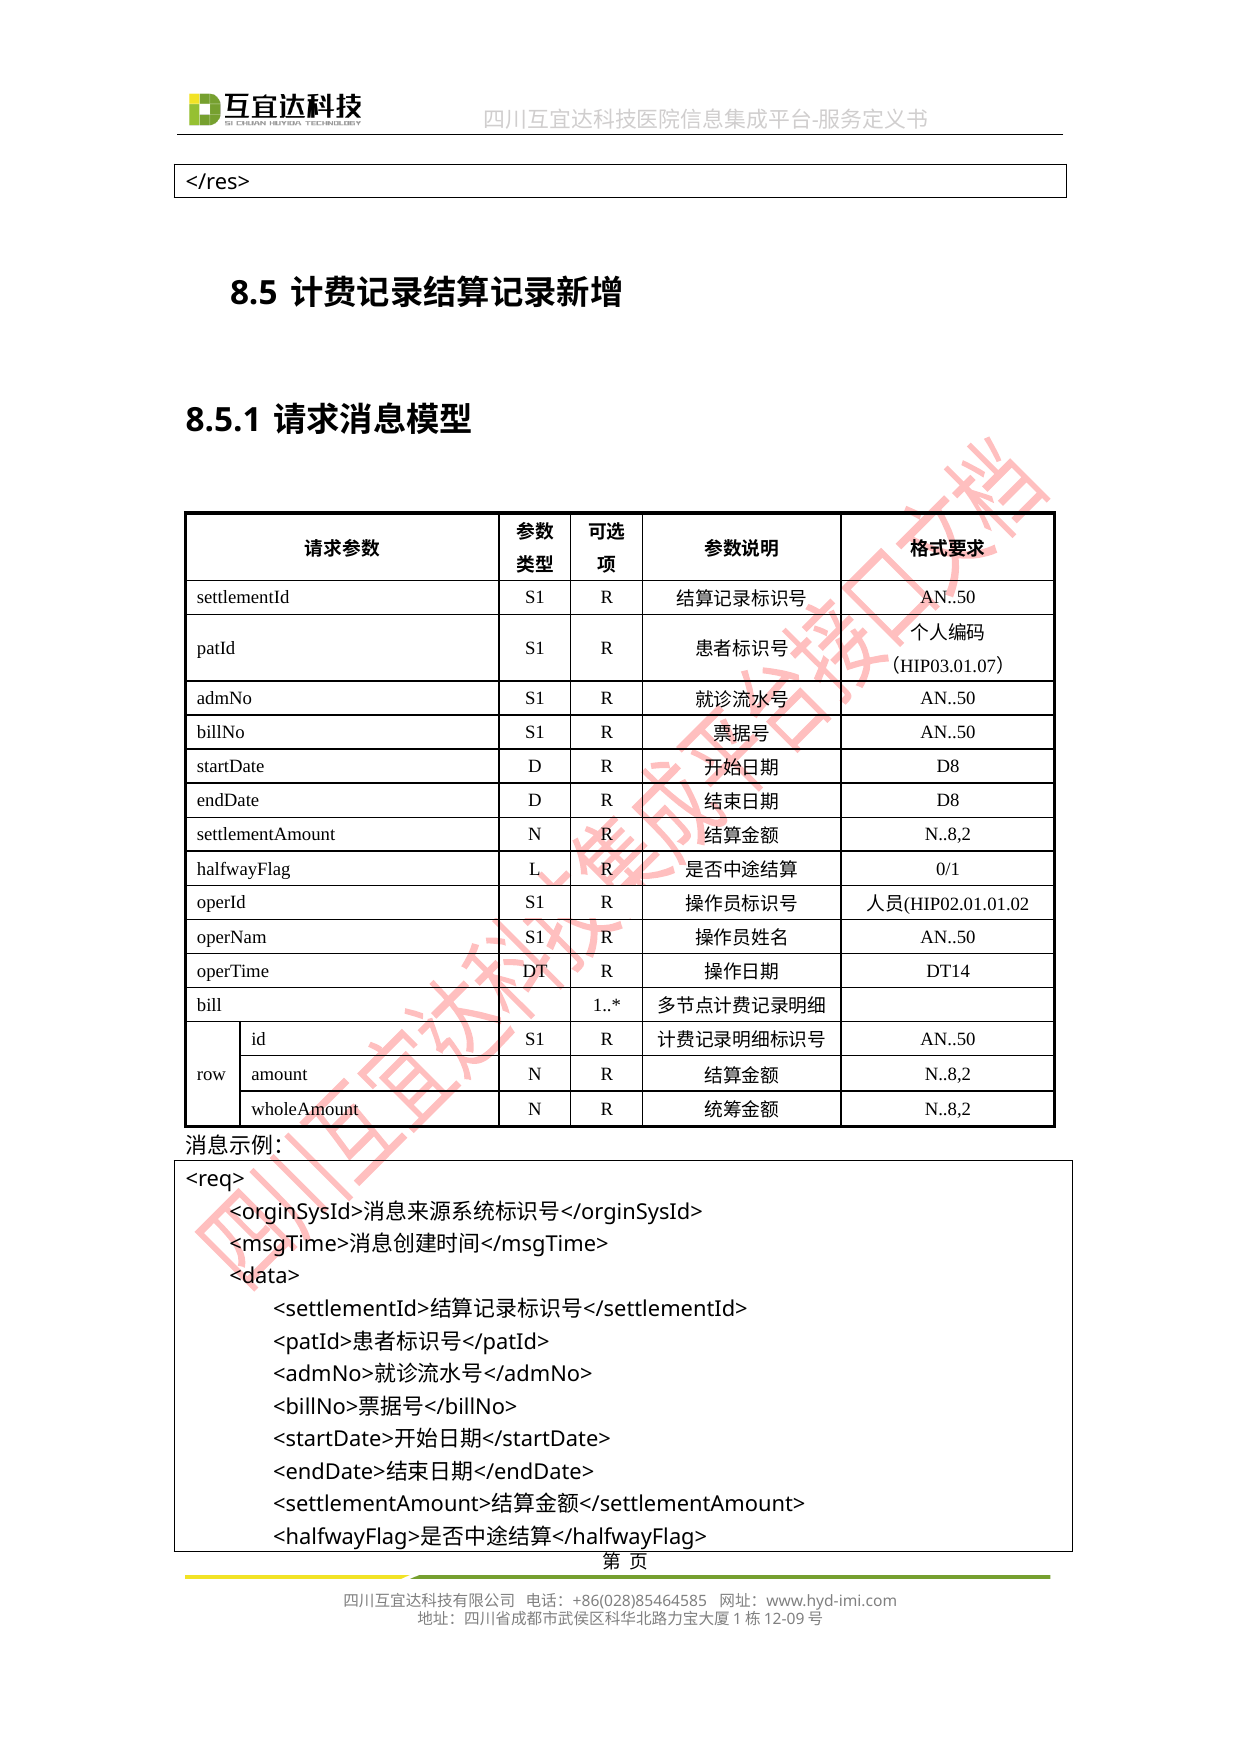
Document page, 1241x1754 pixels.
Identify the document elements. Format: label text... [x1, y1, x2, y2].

table_header <res> <success>AE</success> <msg>响应结果描述</msg> </res> [175, 165, 1066, 197]
table_cell DT [500, 954, 570, 987]
table_cell operTime [187, 954, 498, 987]
table_header 参数说明 [643, 515, 840, 579]
table_cell 多节点计费记录明细 [643, 988, 840, 1021]
table_cell R [571, 886, 642, 918]
table_cell R [571, 954, 642, 987]
table_cell AN..50 [842, 1022, 1053, 1055]
table_cell AN..50 [842, 920, 1053, 953]
table_cell 人员(HIP02.01.01.02 [842, 886, 1053, 918]
table_cell row [187, 1022, 239, 1124]
table_cell S1 [500, 1022, 570, 1055]
table_cell S1 [500, 920, 570, 953]
table_cell DT14 [842, 954, 1053, 987]
table_cell 个人编码（HIP03.01.07） [842, 615, 1053, 680]
table_cell operNam [187, 920, 498, 953]
table_cell R [571, 750, 642, 782]
table_cell settlementId [187, 581, 498, 613]
table_header 参数类型 [500, 515, 570, 579]
table_cell R [571, 818, 642, 850]
table_cell S1 [500, 886, 570, 918]
table_cell amount [241, 1056, 498, 1090]
table_cell N [500, 1092, 570, 1124]
table_cell S1 [500, 581, 570, 613]
table_cell 操作员标识号 [643, 886, 840, 918]
table_cell id [241, 1022, 498, 1055]
table_cell R [571, 682, 642, 714]
table_cell AN..50 [842, 716, 1053, 748]
table_cell R [571, 1056, 642, 1090]
table_cell R [571, 1092, 642, 1124]
table_cell R [571, 1022, 642, 1055]
table_cell D [500, 784, 570, 816]
table_cell startDate [187, 750, 498, 782]
table_cell [500, 988, 570, 1021]
table_cell R [571, 615, 642, 680]
table_cell 结束日期 [643, 784, 840, 816]
table_cell R [571, 581, 642, 613]
table_cell N..8,2 [842, 1056, 1053, 1090]
table_cell S1 [500, 682, 570, 714]
table_header 格式要求 [842, 515, 1053, 579]
table_cell D8 [842, 784, 1053, 816]
table_cell 0/1 [842, 852, 1053, 884]
table_cell admNo [187, 682, 498, 714]
table_cell 开始日期 [643, 750, 840, 782]
table_cell bill [187, 988, 498, 1021]
table_cell 患者标识号 [643, 615, 840, 680]
table_cell 统筹金额 [643, 1092, 840, 1124]
text 消息示例： [185, 1128, 1055, 1160]
table_cell 就诊流水号 [643, 682, 840, 714]
picture [185, 90, 364, 128]
table_header 可选项 [571, 515, 642, 579]
table_cell S1 [500, 615, 570, 680]
table_cell 是否中途结算 [643, 852, 840, 884]
table_cell AN..50 [842, 581, 1053, 613]
table_header 请求参数 [187, 515, 498, 579]
table_cell billNo [187, 716, 498, 748]
table_cell halfwayFlag [187, 852, 498, 884]
table_cell D [500, 750, 570, 782]
table_cell L [500, 852, 570, 884]
table_cell 票据号 [643, 716, 840, 748]
table_cell N [500, 1056, 570, 1090]
table_cell R [571, 716, 642, 748]
table_cell 操作日期 [643, 954, 840, 987]
table_cell patId [187, 615, 498, 680]
table_cell settlementAmount [187, 818, 498, 850]
table_cell 结算金额 [643, 1056, 840, 1090]
subtitle 请求消息模型 [185, 384, 1055, 449]
table_cell R [571, 852, 642, 884]
table_cell AN..50 [842, 682, 1053, 714]
table_cell N..8,2 [842, 818, 1053, 850]
table_cell N..8,2 [842, 1092, 1053, 1124]
table_cell R [571, 784, 642, 816]
table_cell R [571, 920, 642, 953]
table_cell D8 [842, 750, 1053, 782]
table_cell N [500, 818, 570, 850]
subtitle 计费记录结算记录新增 [230, 258, 1055, 323]
table_cell operId [187, 886, 498, 918]
table_cell [842, 988, 1053, 1021]
table_cell wholeAmount [241, 1092, 498, 1124]
table_cell 结算金额 [643, 818, 840, 850]
table_cell 操作员姓名 [643, 920, 840, 953]
table_cell 结算记录标识号 [643, 581, 840, 613]
table_cell S1 [500, 716, 570, 748]
table_cell endDate [187, 784, 498, 816]
table_cell 计费记录明细标识号 [643, 1022, 840, 1055]
table_cell 1..* [571, 988, 642, 1021]
picture [185, 1575, 1051, 1579]
